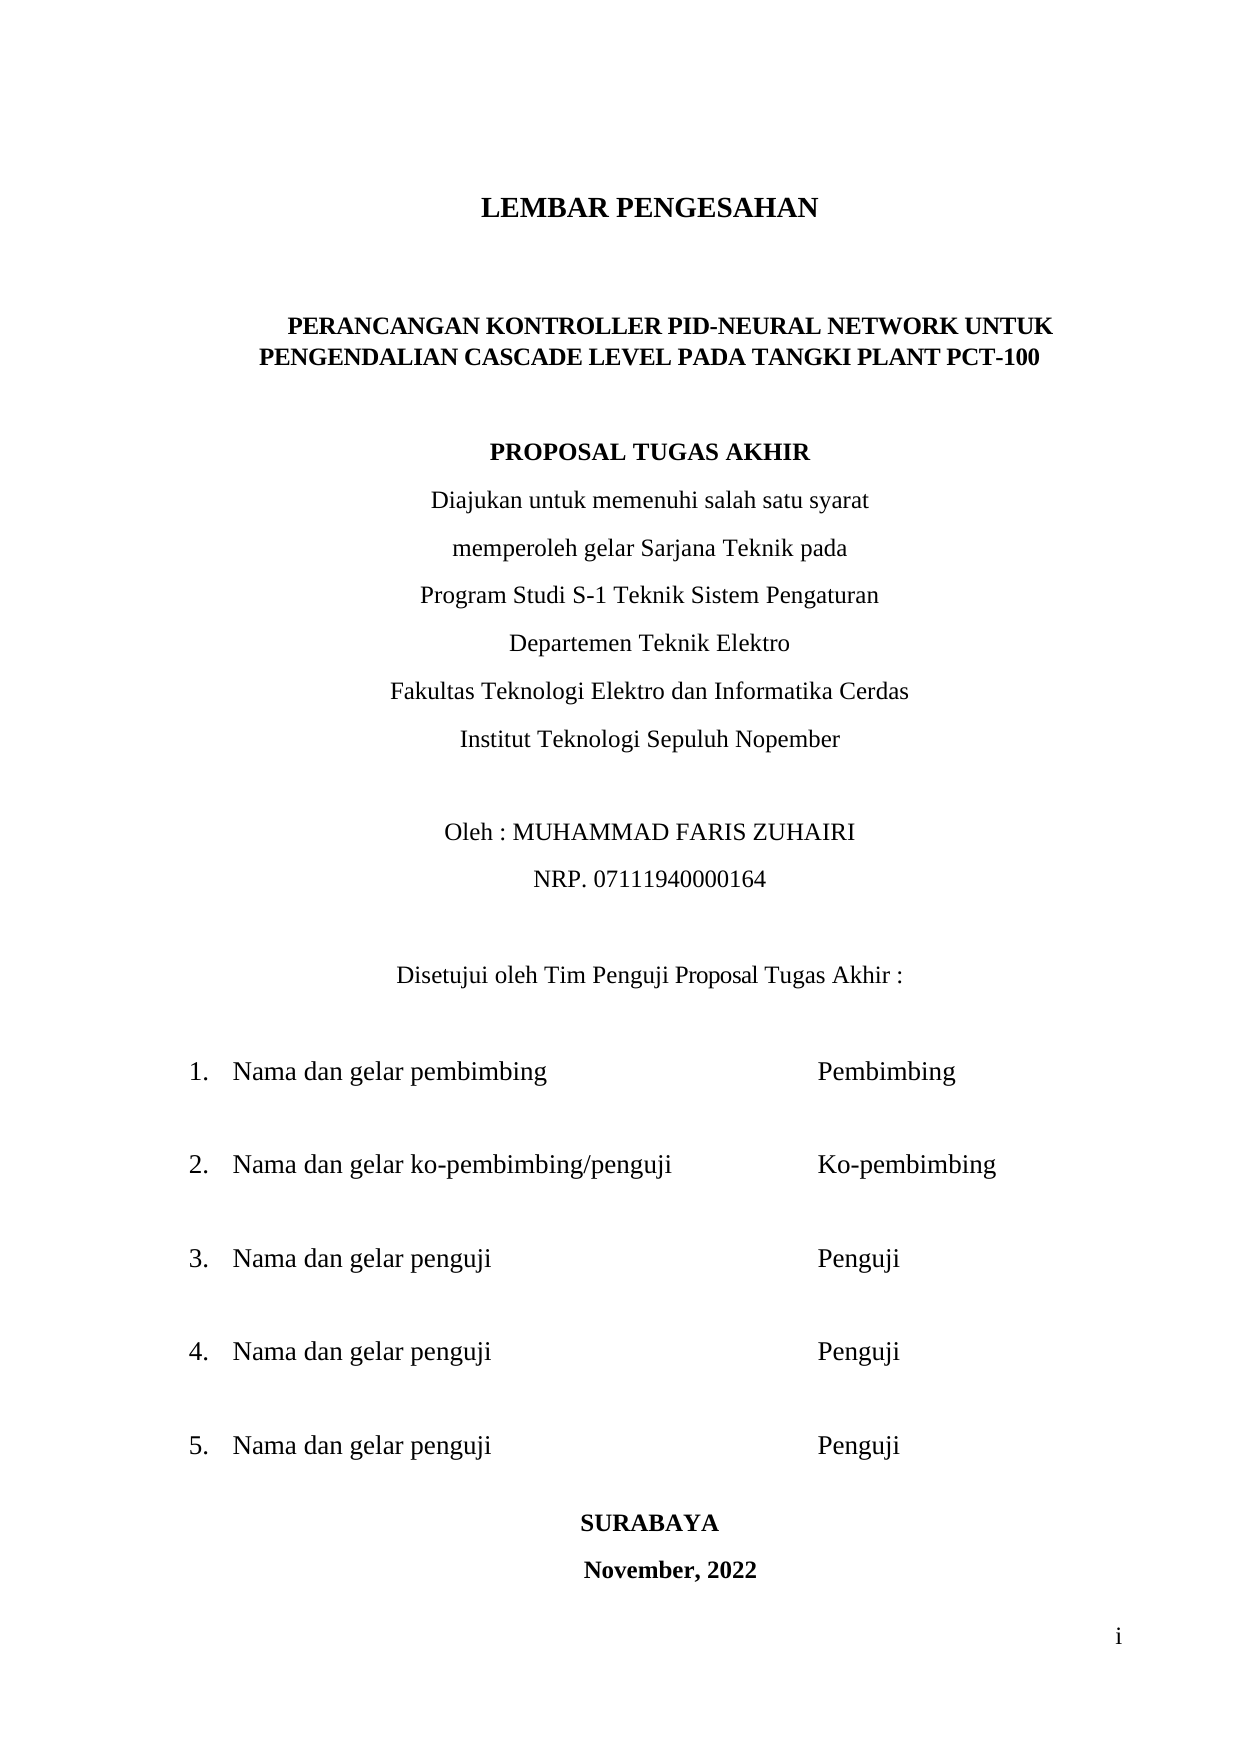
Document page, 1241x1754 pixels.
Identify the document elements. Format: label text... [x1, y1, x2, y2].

text Disetujui oleh Tim Penguji Proposal Tugas Akhir : [177, 960, 1122, 988]
text NRP. 07111940000164 [177, 864, 1122, 893]
table_header 1. [177, 1055, 221, 1148]
text PROPOSAL TUGAS AKHIR [177, 437, 1122, 466]
text November, 2022 [177, 1555, 1122, 1584]
table_cell 3. [177, 1242, 221, 1335]
table_cell 2. [177, 1149, 221, 1242]
text Program Studi S-1 Teknik Sistem Pengaturan [177, 581, 1122, 609]
table_cell 5. [177, 1429, 221, 1460]
table_header Nama dan gelar pembimbing [221, 1055, 806, 1148]
text Oleh : MUHAMMAD FARIS ZUHAIRI [177, 817, 1122, 845]
text Fakultas Teknologi Elektro dan Informatika Cerdas [177, 676, 1122, 705]
subtitle LEMBAR PENGESAHAN [177, 190, 1122, 223]
table_cell Penguji [806, 1429, 1120, 1460]
text Diajukan untuk memenuhi salah satu syarat [177, 485, 1122, 514]
text memperoleh gelar Sarjana Teknik pada [177, 533, 1122, 562]
text Institut Teknologi Sepuluh Nopember [177, 724, 1122, 752]
table_cell Penguji [806, 1335, 1120, 1429]
text PERANCANGAN KONTROLLER PID-NEURAL NETWORK UNTUK PENGENDALIAN CASCADE LEVEL PADA TANGKI PLANT PCT-100 [177, 311, 1122, 371]
table_cell Nama dan gelar penguji [221, 1429, 806, 1460]
text SURABAYA [177, 1508, 1122, 1536]
table_cell 4. [177, 1335, 221, 1429]
table_cell Ko-pembimbing [806, 1149, 1120, 1242]
table_cell Nama dan gelar penguji [221, 1335, 806, 1429]
table_cell Nama dan gelar penguji [221, 1242, 806, 1335]
table_cell Nama dan gelar ko-pembimbing/penguji [221, 1149, 806, 1242]
text Departemen Teknik Elektro [177, 628, 1122, 657]
table_header Pembimbing [806, 1055, 1120, 1148]
table_cell Penguji [806, 1242, 1120, 1335]
